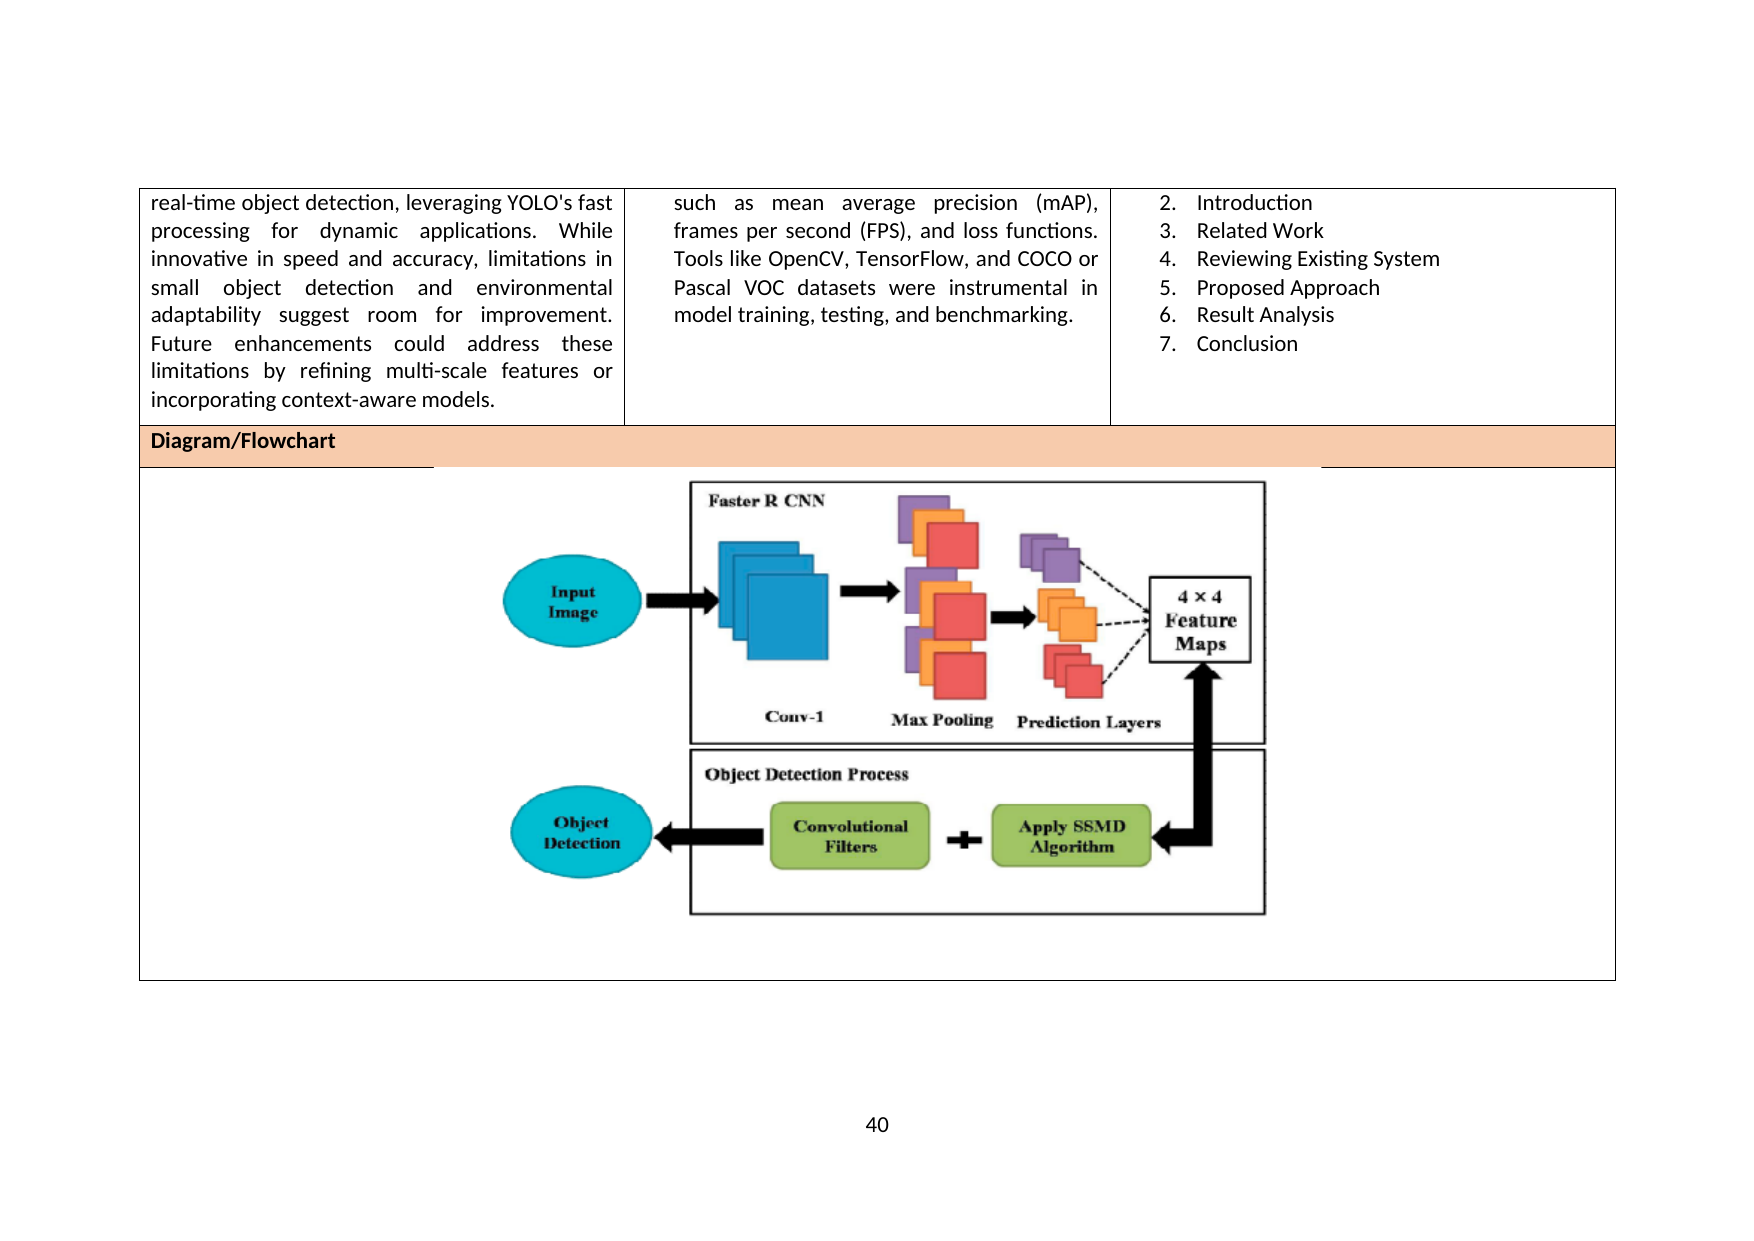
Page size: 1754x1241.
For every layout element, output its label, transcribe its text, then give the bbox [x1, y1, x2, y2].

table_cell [1111, 189, 1615, 425]
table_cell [625, 189, 1110, 425]
table_cell Diagram/Flowchart [140, 426, 1615, 467]
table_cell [140, 189, 624, 425]
table_cell [140, 468, 1615, 980]
picture [433, 467, 1322, 927]
